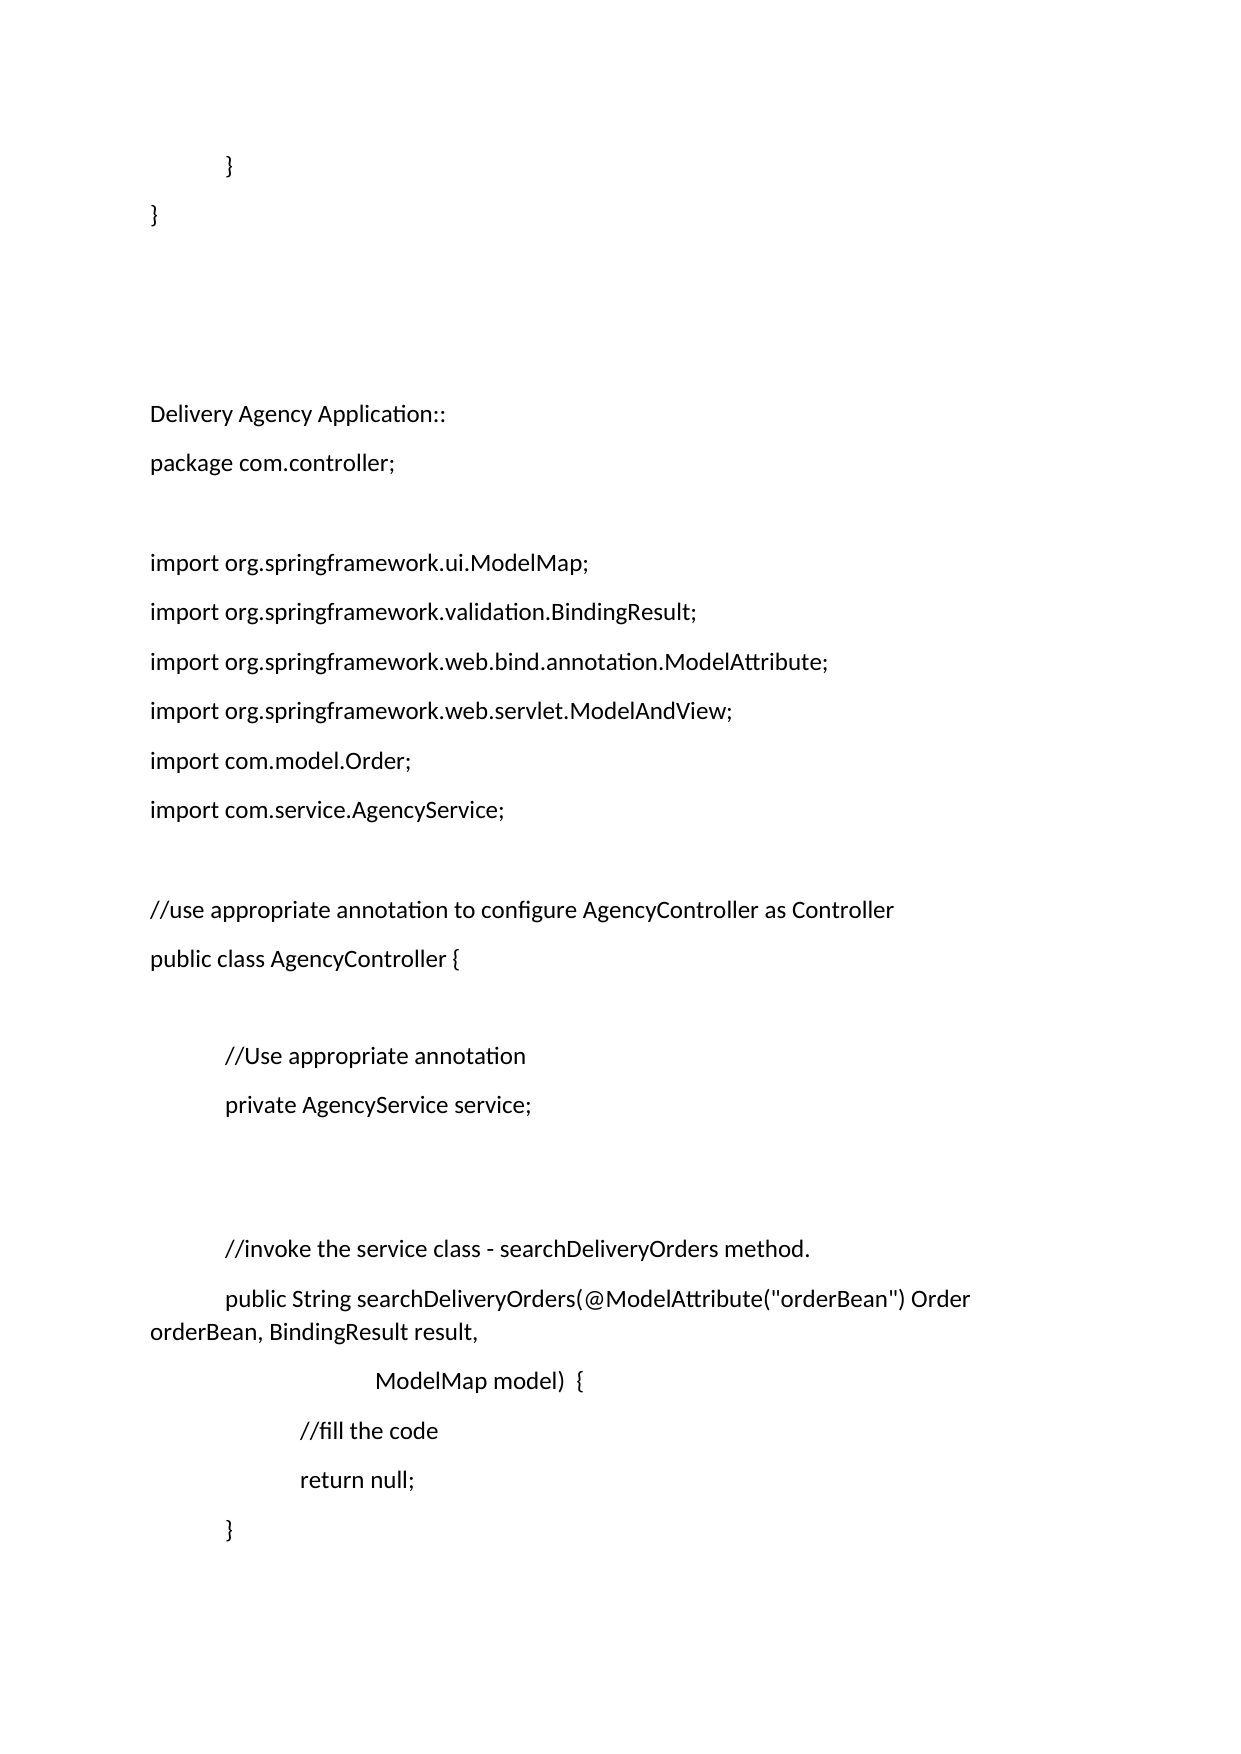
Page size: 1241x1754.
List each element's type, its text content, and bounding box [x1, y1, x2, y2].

text import org.springframework.validation.BindingResult; [150, 596, 1090, 627]
text //invoke the service class - searchDeliveryOrders method. [150, 1233, 1090, 1264]
text //fill the code [150, 1415, 1090, 1446]
text import org.springframework.ui.ModelMap; [150, 547, 1090, 577]
text public String searchDeliveryOrders(@ModelAttribute("orderBean") Order orderBean, BindingResult result, [150, 1283, 1090, 1346]
text import com.model.Order; [150, 745, 1090, 776]
text //use appropriate annotation to configure AgencyController as Controller [150, 894, 1090, 924]
text import com.service.AgencyService; [150, 794, 1090, 825]
text return null; [150, 1464, 1090, 1495]
text import org.springframework.web.bind.annotation.ModelAttribute; [150, 646, 1090, 676]
text } [150, 1514, 1090, 1545]
text } [150, 150, 1090, 181]
text import org.springframework.web.servlet.ModelAndView; [150, 695, 1090, 726]
text Delivery Agency Application:: [150, 398, 1090, 428]
text //Use appropriate annotation [150, 1040, 1090, 1071]
text package com.controller; [150, 447, 1090, 478]
text private AgencyService service; [150, 1089, 1090, 1120]
text ModelMap model) { [150, 1365, 1090, 1396]
text } [150, 199, 1090, 230]
text public class AgencyController { [150, 943, 1090, 974]
